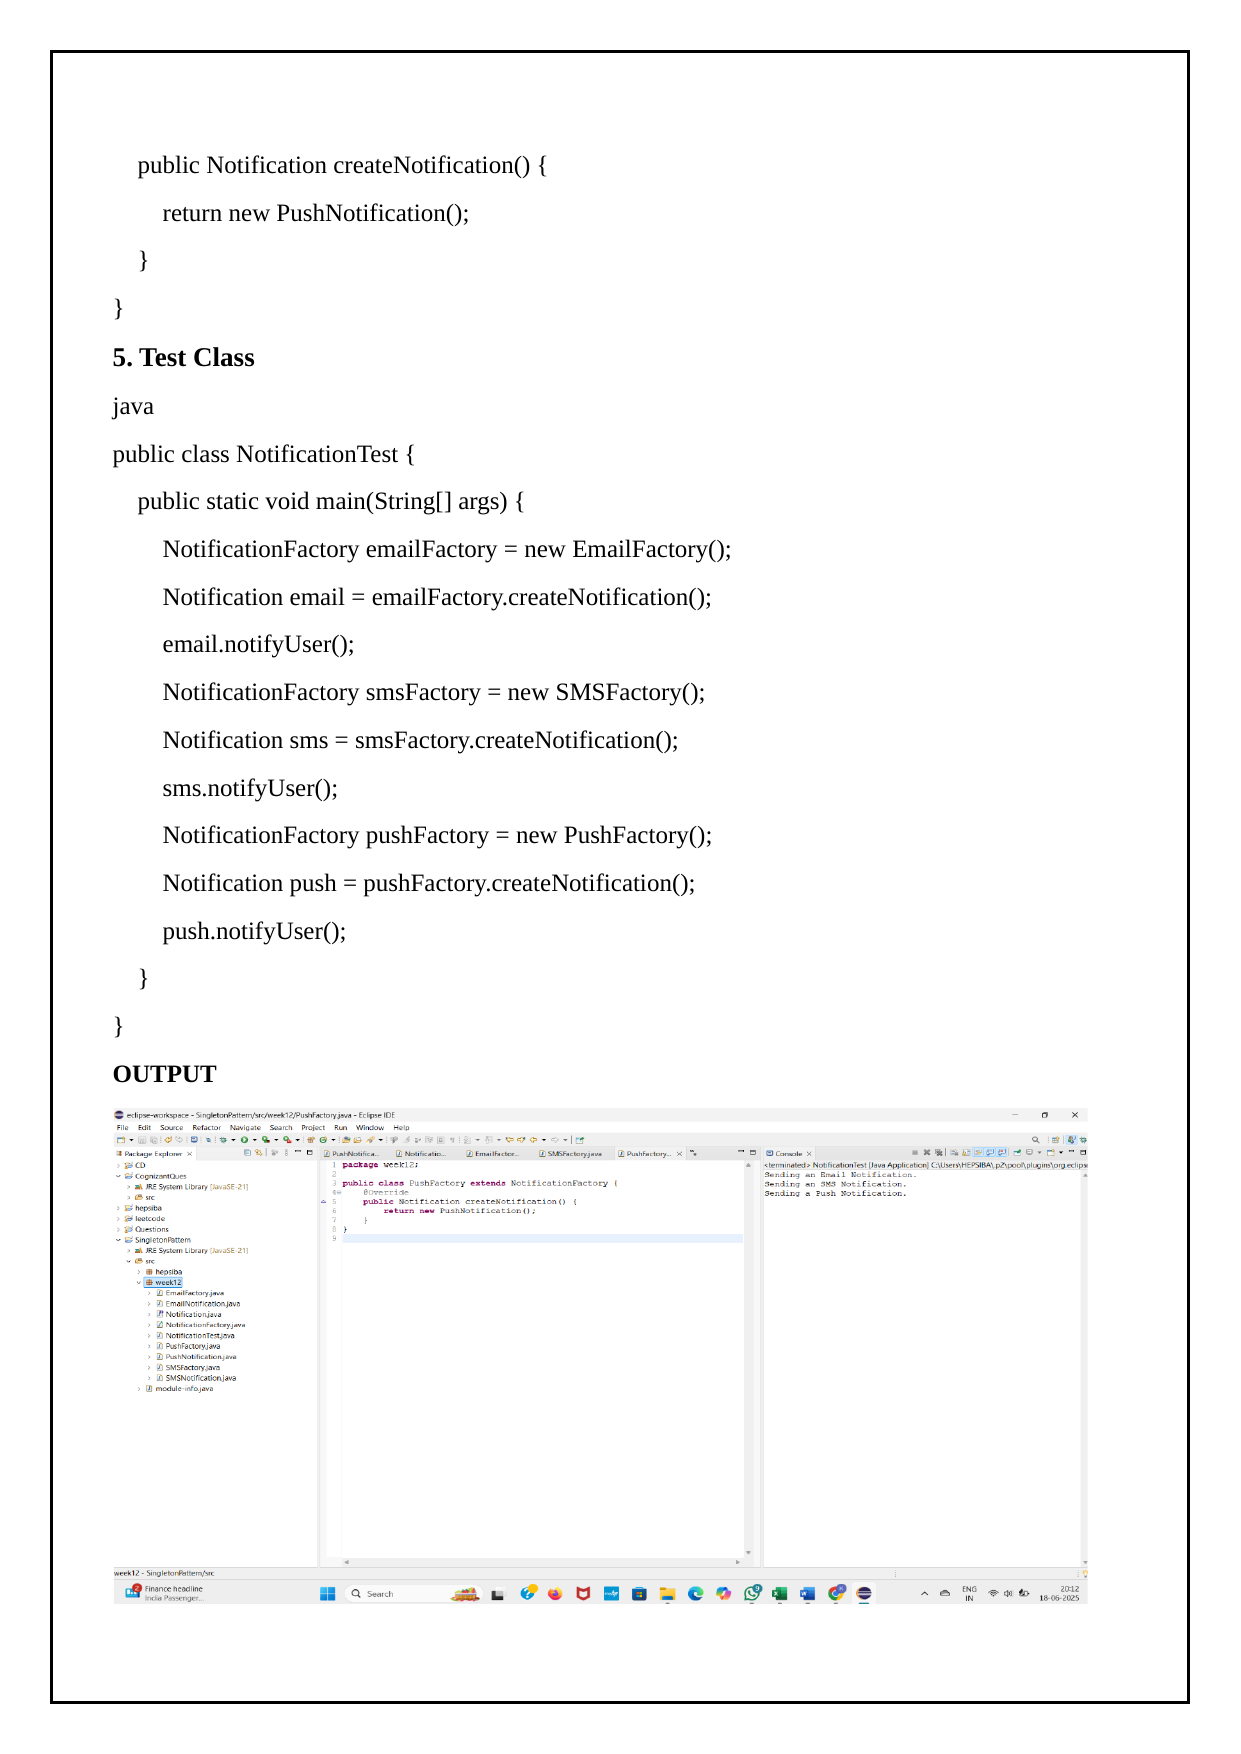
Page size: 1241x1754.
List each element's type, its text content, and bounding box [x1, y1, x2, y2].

text sms.notifyUser(); [112, 773, 1128, 801]
text NotificationFactory smsFactory = new SMSFactory(); [112, 677, 1128, 706]
text public class NotificationTest { [112, 439, 1128, 467]
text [112, 150, 1128, 179]
text NotificationFactory pushFactory = new PushFactory(); [112, 820, 1128, 849]
text 5. Test Class [112, 341, 1128, 372]
picture [112, 1108, 1087, 1603]
text Notification email = emailFactory.createNotification(); [112, 582, 1128, 611]
text email.notifyUser(); [112, 629, 1128, 658]
text public static void main(String[] args) { [112, 486, 1128, 515]
text } [112, 963, 1128, 992]
text Notification push = pushFactory.createNotification(); [112, 868, 1128, 897]
text } [112, 245, 1128, 274]
text java [112, 391, 1128, 420]
text Notification sms = smsFactory.createNotification(); [112, 725, 1128, 754]
text return new PushNotification(); [112, 198, 1128, 226]
text NotificationFactory emailFactory = new EmailFactory(); [112, 534, 1128, 563]
text push.notifyUser(); [112, 916, 1128, 944]
text OUTPUT [112, 1059, 1128, 1088]
text } [112, 1011, 1128, 1040]
text } [112, 293, 1128, 322]
